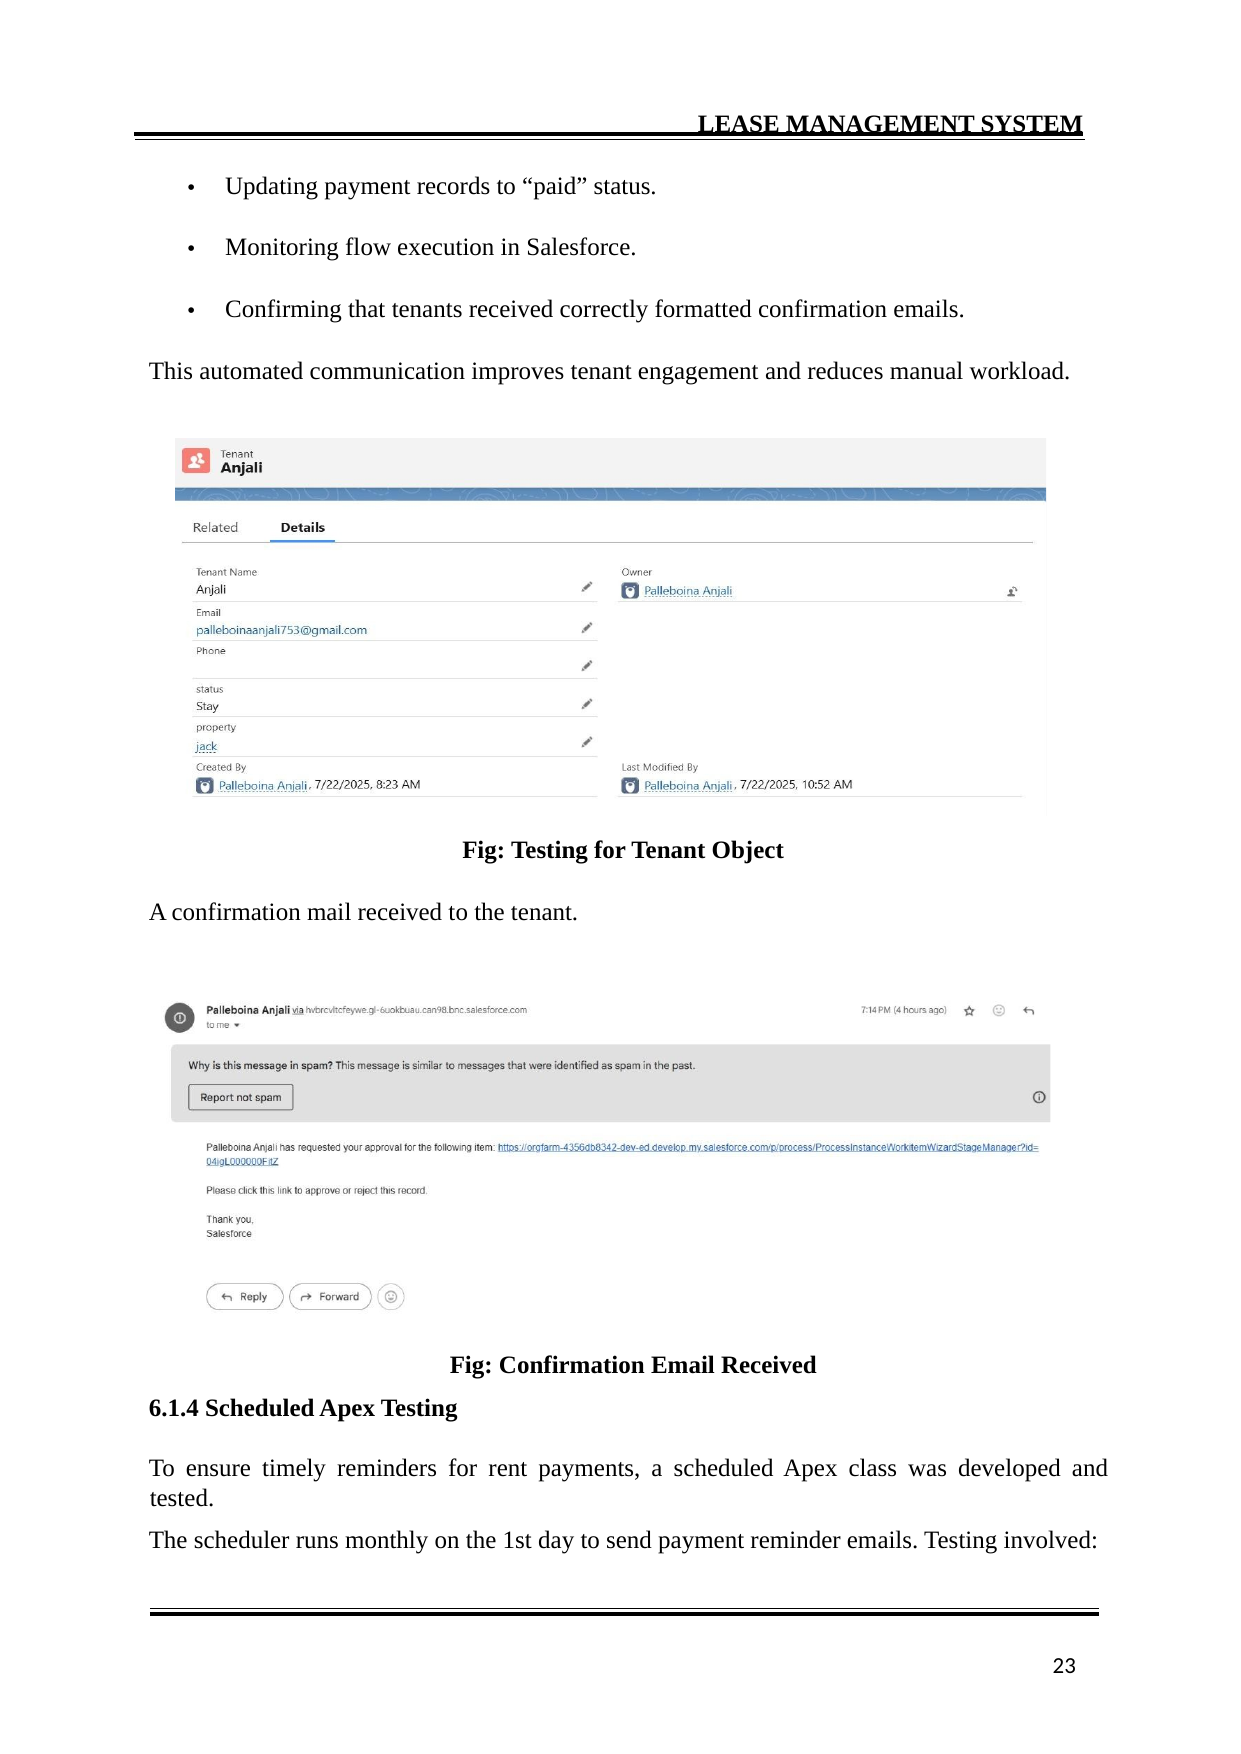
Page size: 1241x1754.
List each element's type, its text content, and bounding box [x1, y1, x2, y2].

list Updating payment records to “paid” status. [187, 171, 1109, 199]
text A confirmation mail received to the tenant. [148, 897, 1109, 926]
text To ensure timely reminders for rent payments, a scheduled Apex class was developed and tested. [148, 1453, 1109, 1511]
text Fig: Confirmation Email Received [168, 1350, 1113, 1379]
text This automated communication improves tenant engagement and reduces manual workload. [148, 356, 1109, 384]
text The scheduler runs monthly on the 1st day to send payment reminder emails. Testing involved: [148, 1525, 1109, 1554]
list Confirming that tenants received correctly formatted confirmation emails. [187, 294, 1109, 323]
text Fig: Testing for Tenant Object [168, 835, 1113, 864]
text 6.1.4 Scheduled Apex Testing [148, 1393, 1113, 1422]
picture [155, 990, 1051, 1328]
picture [175, 438, 1047, 816]
list Monitoring flow execution in Salesforce. [187, 232, 1109, 261]
